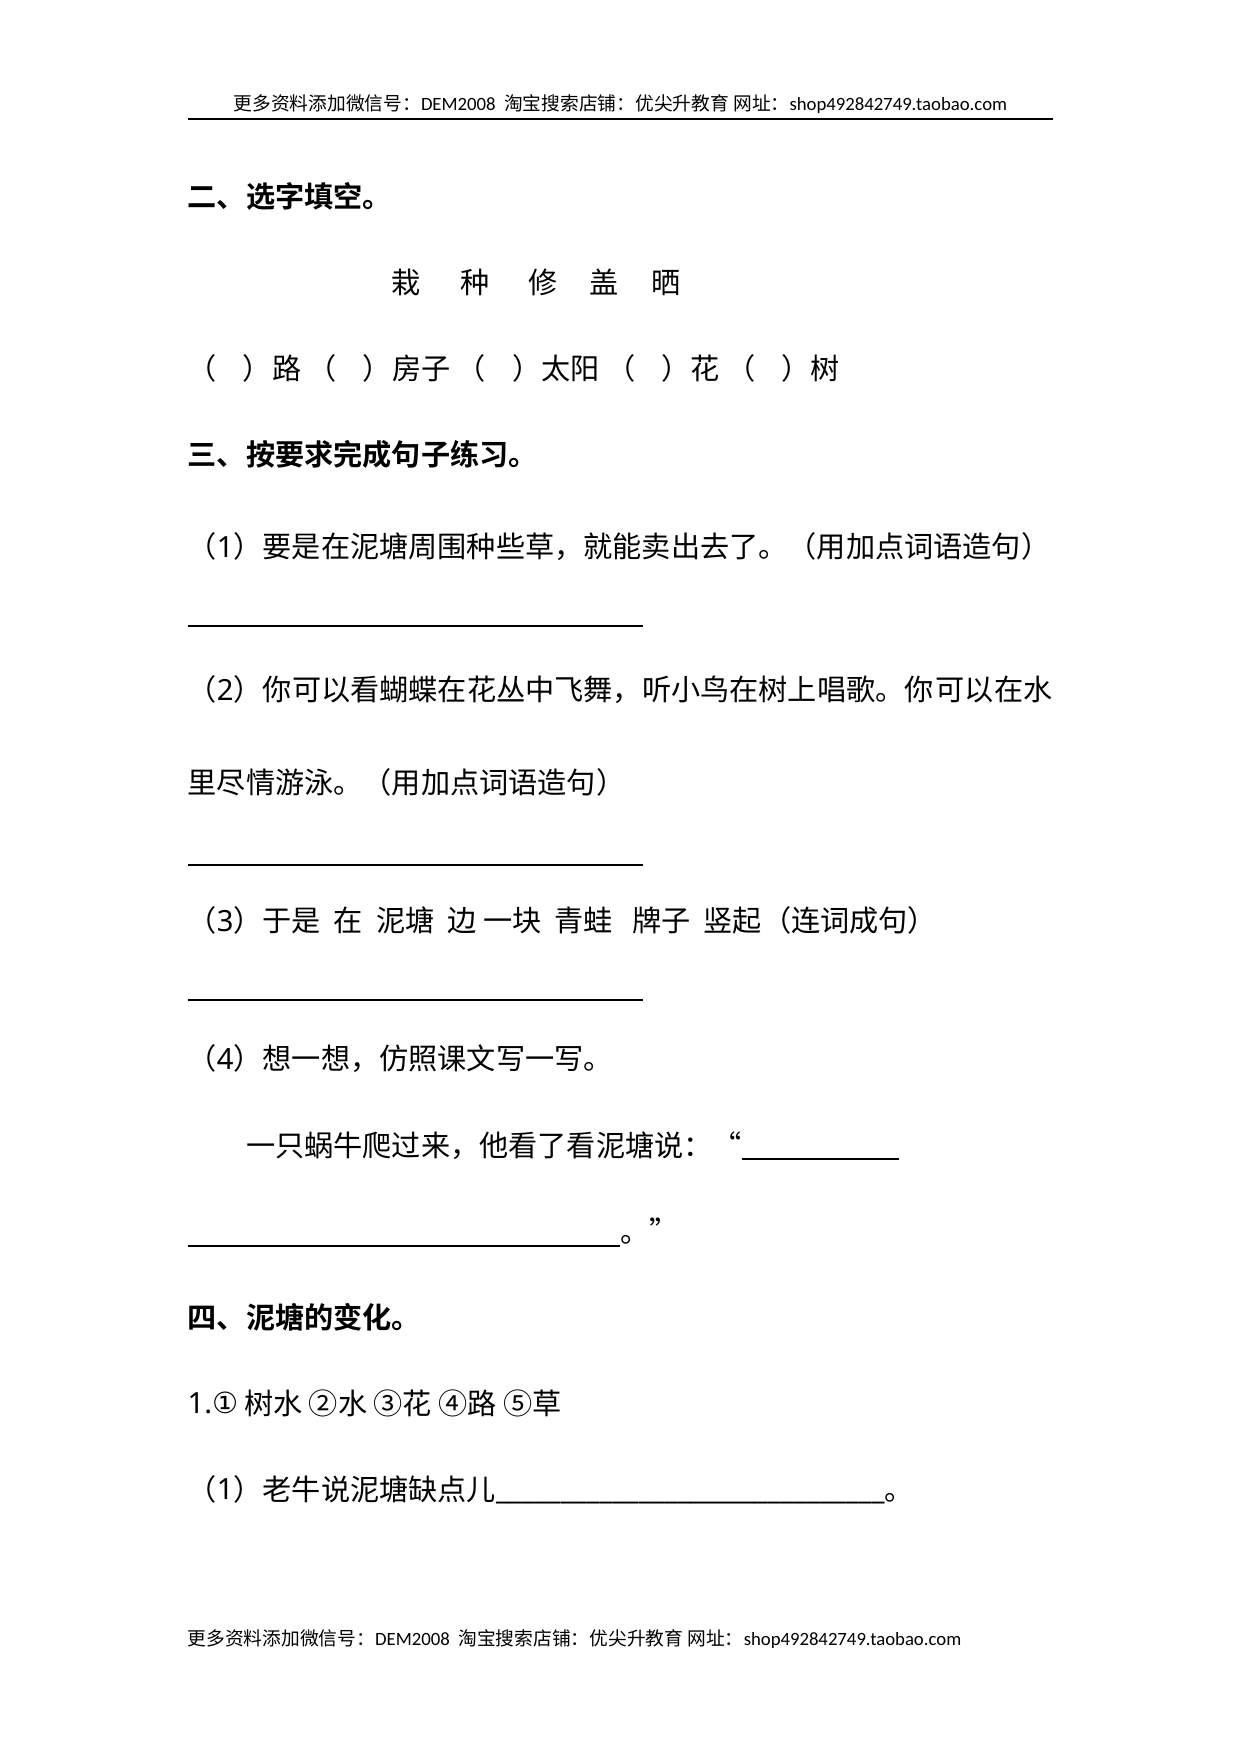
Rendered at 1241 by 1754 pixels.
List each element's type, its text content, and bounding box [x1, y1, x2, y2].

text 一只蜗牛爬过来，他看了看泥塘说：“ [187, 1111, 1053, 1176]
text 1.①树水 ②水 ③花 ④路 ⑤草 [187, 1369, 1053, 1434]
text （ ）路 （ ）房子 （ ）太阳 （ ）花 （ ）树 [187, 334, 1053, 399]
text 栽 种 修 盖 晒 [187, 248, 1053, 313]
text 二、选字填空。 [187, 162, 1053, 227]
text （1）老牛说泥塘缺点儿______________________________。 [187, 1455, 1053, 1520]
text （3）于是 在 泥塘 边 一块 青蛙 牌子 竖起（连词成句） [187, 886, 1053, 951]
text （4）想一想，仿照课文写一写。 [187, 1025, 1053, 1090]
text （1）要是在泥塘周围种些草，就能卖出去了。（用加点词语造句） [187, 507, 1053, 572]
text 。” [187, 1197, 1053, 1262]
text （2）你可以看蝴蝶在花丛中飞舞，听小鸟在树上唱歌。你可以在水里尽情游泳。（用加点词语造句） [187, 650, 1053, 813]
text 四、泥塘的变化。 [187, 1283, 1053, 1348]
text 三、按要求完成句子练习。 [187, 420, 1053, 485]
